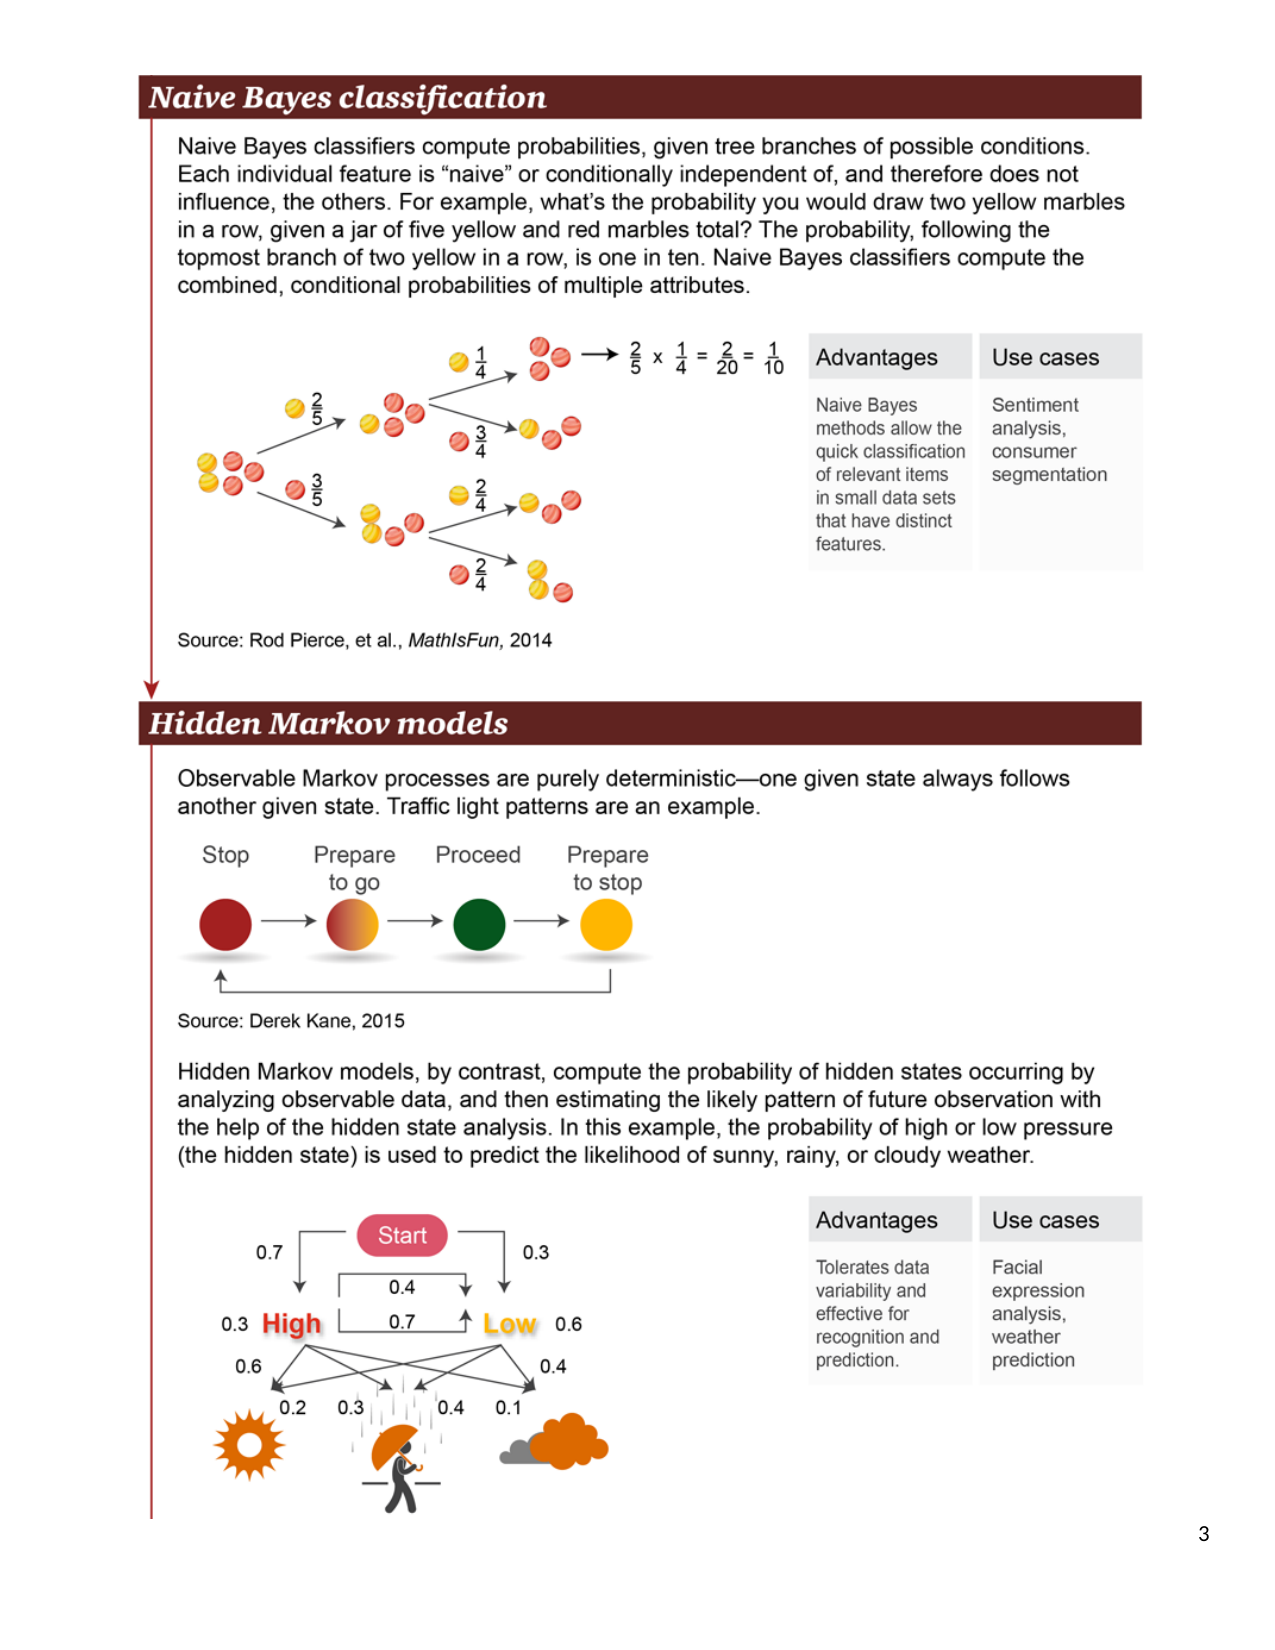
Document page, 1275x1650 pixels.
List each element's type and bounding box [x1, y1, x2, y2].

picture [103, 75, 1174, 1519]
